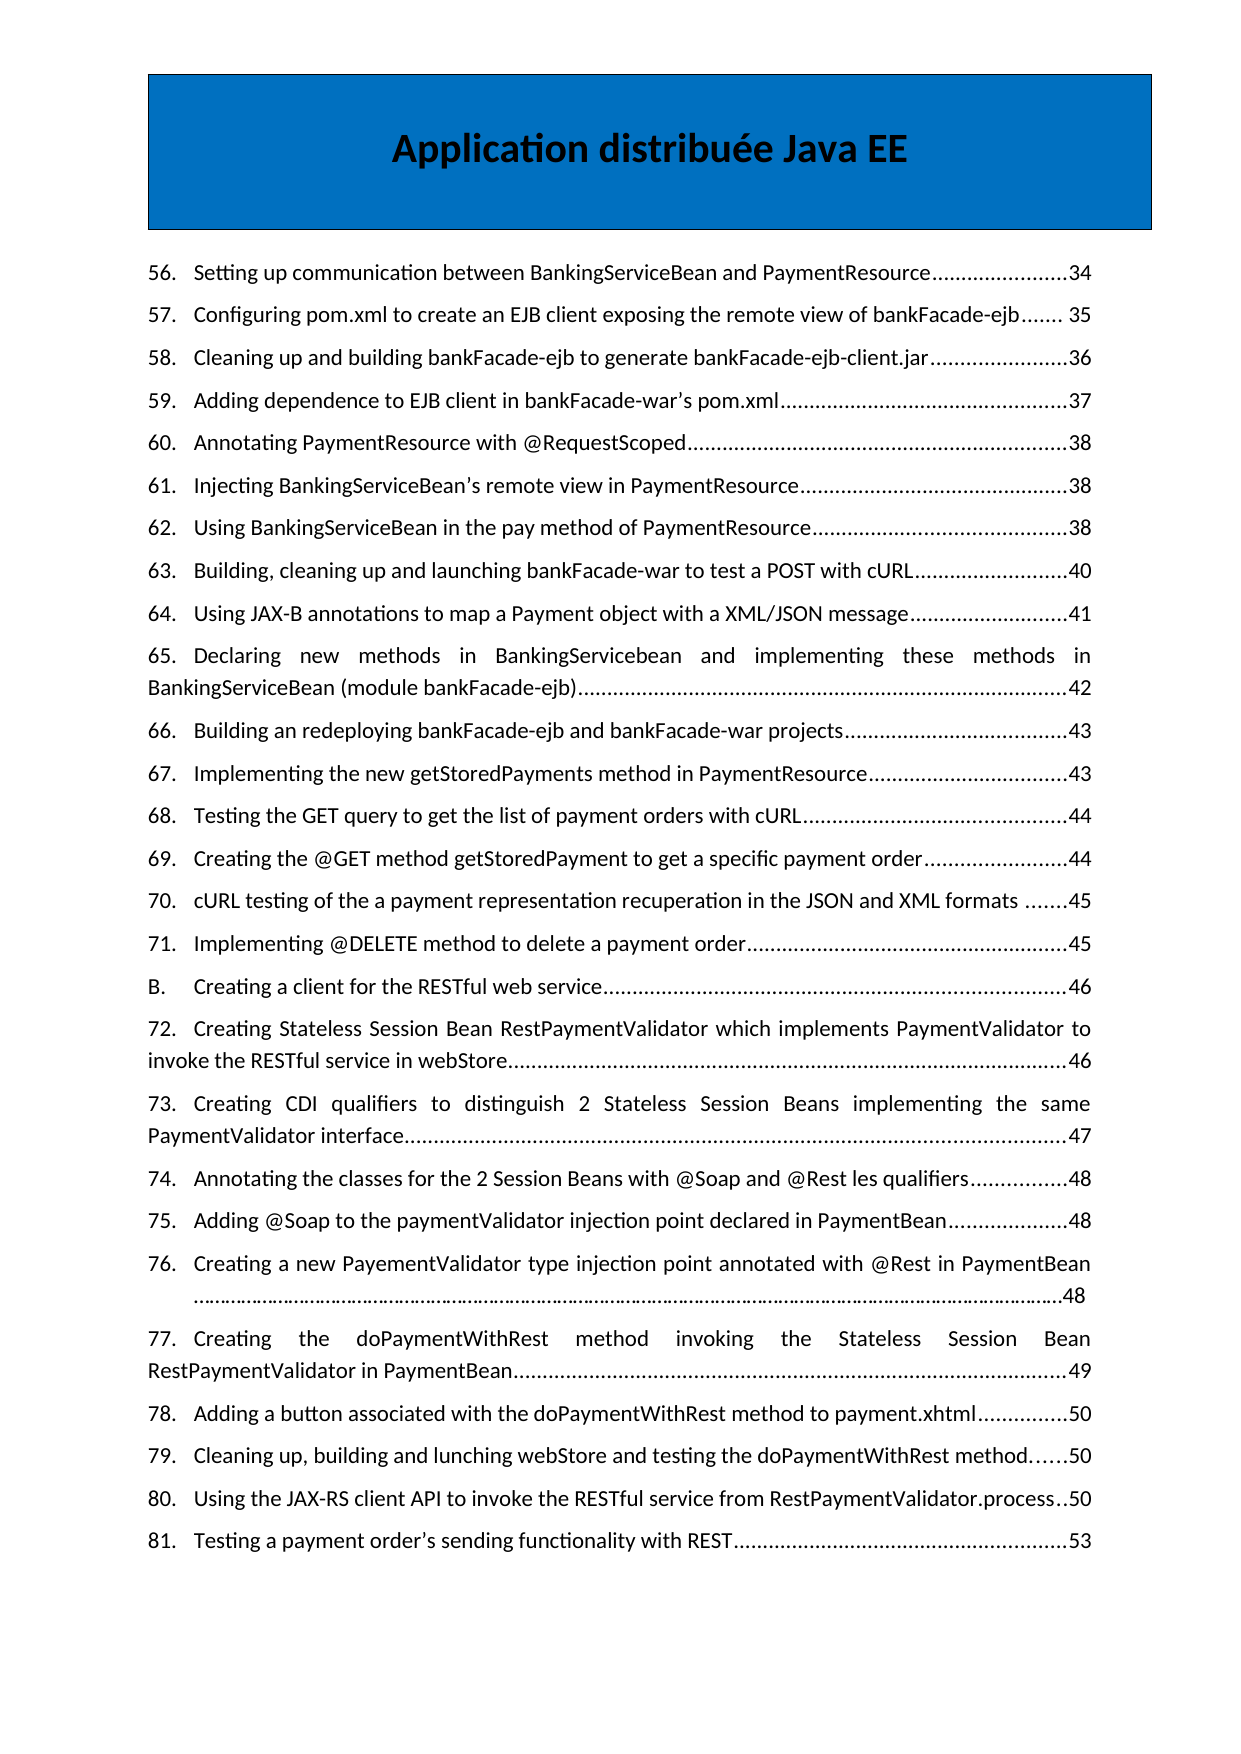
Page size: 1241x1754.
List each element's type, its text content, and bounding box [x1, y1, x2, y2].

text 78. Adding a button associated with the doPaymentWithRest method to payment.xhtml 50 [148, 1399, 1093, 1427]
text 72. Creating Stateless Session Bean RestPaymentValidator which implements PaymentValidator to invoke the RESTful service in webStore 46 [148, 1014, 1093, 1074]
text 65. Declaring new methods in BankingServicebean and implementing these methods in BankingServiceBean (module bankFacade-ejb) 42 [148, 641, 1093, 702]
text 70. cURL testing of the a payment representation recuperation in the JSON and XML formats 45 [148, 887, 1093, 914]
text 64. Using JAX-B annotations to map a Payment object with a XML/JSON message 41 [148, 599, 1093, 627]
text 60. Annotating PaymentResource with @RequestScoped 38 [148, 428, 1093, 456]
text 68. Testing the GET query to get the list of payment orders with cURL 44 [148, 801, 1093, 829]
text 79. Cleaning up, building and lunching webStore and testing the doPaymentWithRest method. 50 [148, 1441, 1093, 1469]
text 57. Configuring pom.xml to create an EJB client exposing the remote view of bankFacade-ejb 35 [148, 301, 1093, 328]
text 81. Testing a payment order’s sending functionality with REST 53 [148, 1527, 1093, 1554]
text 63. Building, cleaning up and launching bankFacade-war to test a POST with cURL 40 [148, 556, 1093, 584]
text 74. Annotating the classes for the 2 Session Beans with @Soap and @Rest les qualifiers 48 [148, 1164, 1093, 1192]
text 73. Creating CDI qualifiers to distinguish 2 Stateless Session Beans implementing the same PaymentValidator interface 47 [148, 1089, 1093, 1149]
text 69. Creating the @GET method getStoredPayment to get a specific payment order 44 [148, 844, 1093, 872]
text 56. Setting up communication between BankingServiceBean and PaymentResource 34 [148, 258, 1093, 286]
text 76. Creating a new PayementValidator type injection point annotated with @Rest in PaymentBean …………………………………………………………………………………………………………………………………………………48 [148, 1249, 1093, 1309]
text 77. Creating the doPaymentWithRest method invoking the Stateless Session Bean RestPaymentValidator in PaymentBean 49 [148, 1324, 1093, 1384]
text 66. Building an redeploying bankFacade-ejb and bankFacade-war projects 43 [148, 716, 1093, 744]
text 62. Using BankingServiceBean in the pay method of PaymentResource 38 [148, 513, 1093, 542]
text 61. Injecting BankingServiceBean’s remote view in PaymentResource 38 [148, 471, 1093, 499]
text 58. Cleaning up and building bankFacade-ejb to generate bankFacade-ejb-client.jar 36 [148, 343, 1093, 371]
text 75. Adding @Soap to the paymentValidator injection point declared in PaymentBean 48 [148, 1207, 1093, 1234]
text 59. Adding dependence to EJB client in bankFacade-war’s pom.xml 37 [148, 386, 1093, 414]
text 71. Implementing @DELETE method to delete a payment order 45 [148, 929, 1093, 957]
text B. Creating a client for the RESTful web service 46 [148, 972, 1093, 1000]
text 80. Using the JAX-RS client API to invoke the RESTful service from RestPaymentValidator.process 50 [148, 1484, 1093, 1512]
text 67. Implementing the new getStoredPayments method in PaymentResource 43 [148, 759, 1093, 787]
